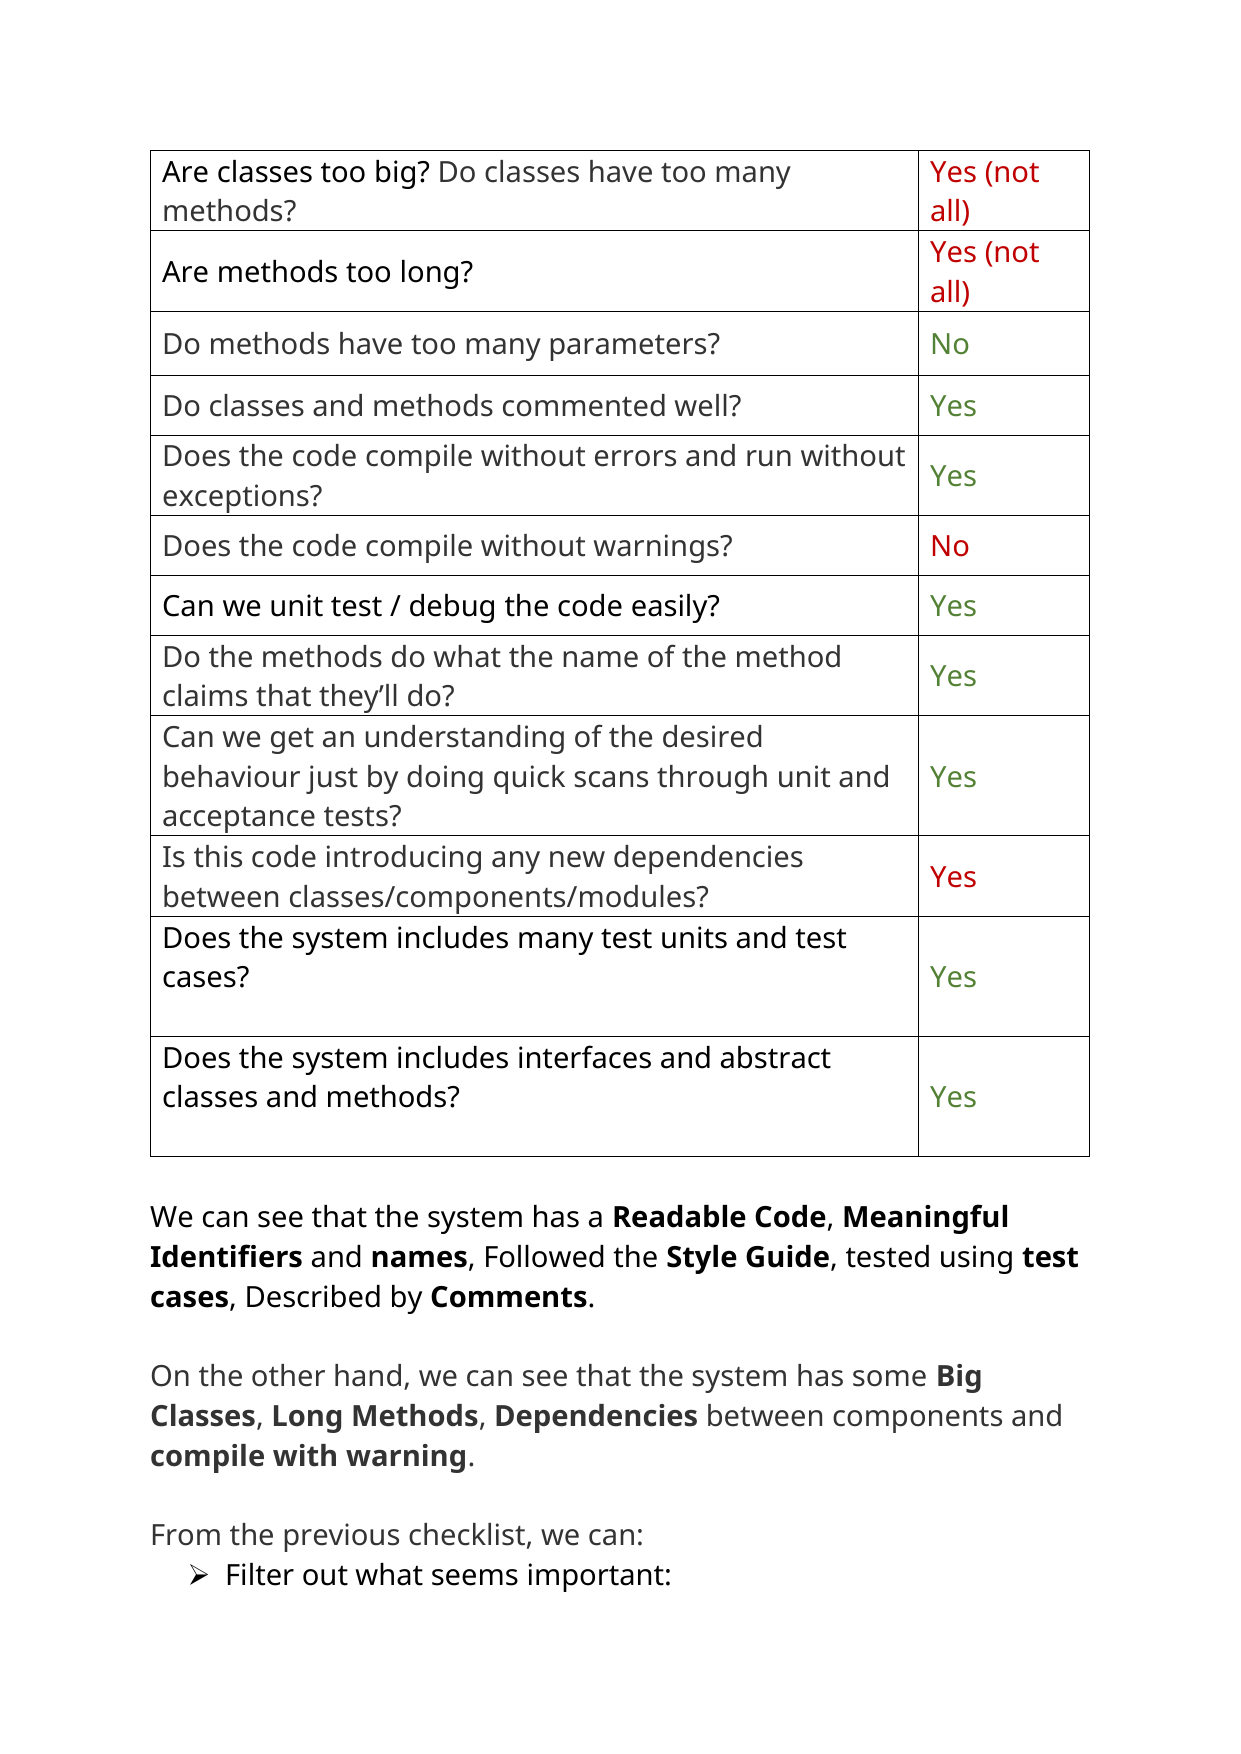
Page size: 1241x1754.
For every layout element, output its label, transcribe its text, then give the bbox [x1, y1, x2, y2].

table_cell Does the code compile without errors and run without exceptions? [151, 436, 918, 515]
table_cell Can we get an understanding of the desired behaviour just by doing quick scans through unit and acceptance tests? [151, 716, 918, 835]
table_cell Yes (not all) [919, 231, 1089, 311]
table_cell Yes [919, 1037, 1089, 1156]
table_cell Does the code compile without warnings? [151, 516, 918, 575]
table_cell Yes [919, 576, 1089, 635]
table_cell No [919, 312, 1089, 374]
table_cell Do methods have too many parameters? [151, 312, 918, 374]
table_cell No [919, 516, 1089, 575]
table_cell Yes (not all) [919, 151, 1089, 230]
table_cell Can we unit test / debug the code easily? [151, 576, 918, 635]
text On the other hand, we can see that the system has some Big Classes, Long Methods, Dependencies between components and compile with warning. [150, 1356, 1090, 1474]
text From the previous checklist, we can: [150, 1514, 1090, 1554]
table_cell Does the system includes interfaces and abstract classes and methods? [151, 1037, 918, 1156]
table_cell Yes [919, 376, 1089, 434]
table_cell Yes [919, 917, 1089, 1036]
table_cell Yes [919, 636, 1089, 715]
table_cell Yes [919, 716, 1089, 835]
table_cell Yes [919, 436, 1089, 515]
table_cell Is this code introducing any new dependencies between classes/components/modules? [151, 836, 918, 916]
list Filter out what seems important: [187, 1554, 1090, 1594]
table_cell Are classes too big? Do classes have too many methods? [151, 151, 918, 230]
text We can see that the system has a Readable Code, Meaningful Identifiers and names, Followed the Style Guide, tested using test cases, Described by Comments. [150, 1197, 1090, 1316]
table_cell Are methods too long? [151, 231, 918, 311]
table_cell Do classes and methods commented well? [151, 376, 918, 434]
table_cell Do the methods do what the name of the method claims that they’ll do? [151, 636, 918, 715]
table_cell Does the system includes many test units and test cases? [151, 917, 918, 1036]
table_cell Yes [919, 836, 1089, 916]
